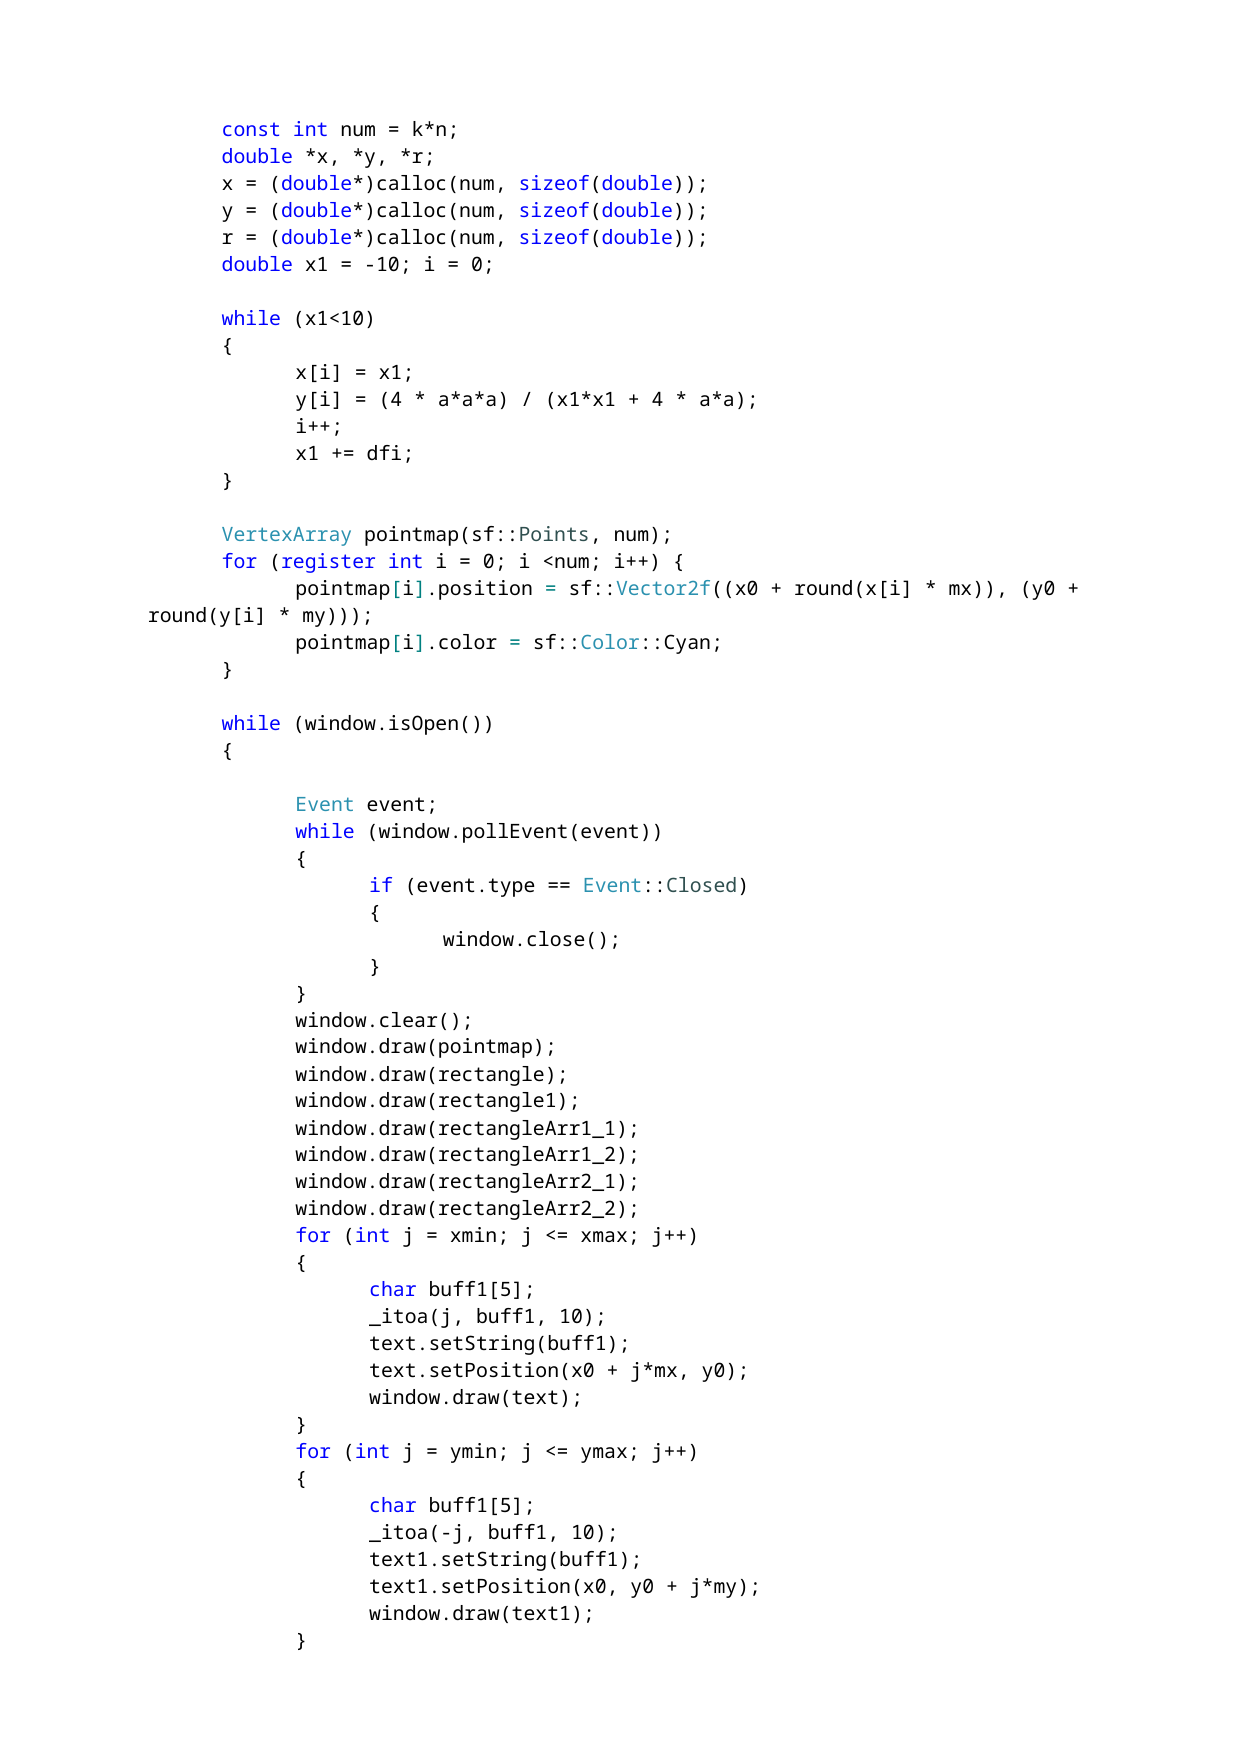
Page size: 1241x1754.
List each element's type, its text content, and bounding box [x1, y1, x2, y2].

text x = (double*)calloc(num, sizeof(double)); [148, 169, 1152, 196]
text _itoa(-j, buff1, 10); [148, 1518, 1152, 1545]
text } [148, 1626, 1152, 1653]
text for (int j = ymin; j <= ymax; j++) [148, 1437, 1152, 1464]
text VertexArray pointmap(sf::Points, num); [148, 520, 1152, 547]
text char buff1[5]; [148, 1491, 1152, 1518]
text { [148, 736, 1152, 763]
text while (window.isOpen()) [148, 709, 1152, 736]
text window.draw(text); [148, 1383, 1152, 1411]
text y = (double*)calloc(num, sizeof(double)); [148, 196, 1152, 223]
text { [148, 844, 1152, 871]
text _itoa(j, buff1, 10); [148, 1303, 1152, 1329]
text x[i] = x1; [148, 358, 1152, 385]
text window.draw(rectangle); [148, 1060, 1152, 1087]
text { [148, 1464, 1152, 1491]
text text.setPosition(x0 + j*mx, y0); [148, 1357, 1152, 1383]
text } [148, 1411, 1152, 1437]
text window.clear(); [148, 1006, 1152, 1033]
text y[i] = (4 * a*a*a) / (x1*x1 + 4 * a*a); [148, 385, 1152, 412]
text double *x, *y, *r; [148, 142, 1152, 169]
text window.close(); [148, 925, 1152, 952]
text window.draw(rectangle1); [148, 1087, 1152, 1114]
text { [148, 1249, 1152, 1276]
text window.draw(rectangleArr2_2); [148, 1195, 1152, 1222]
text for (register int i = 0; i <num; i++) { [148, 547, 1152, 574]
text text1.setPosition(x0, y0 + j*my); [148, 1572, 1152, 1599]
text } [148, 655, 1152, 682]
text window.draw(pointmap); [148, 1033, 1152, 1060]
text { [148, 331, 1152, 358]
text Event event; [148, 790, 1152, 817]
text pointmap[i].position = sf::Vector2f((x0 + round(x[i] * mx)), (y0 + round(y[i] * my))); [148, 574, 1152, 628]
text if (event.type == Event::Closed) [148, 871, 1152, 898]
text pointmap[i].color = sf::Color::Cyan; [148, 628, 1152, 655]
text window.draw(rectangleArr2_1); [148, 1168, 1152, 1195]
text text1.setString(buff1); [148, 1545, 1152, 1572]
text text.setString(buff1); [148, 1329, 1152, 1357]
text r = (double*)calloc(num, sizeof(double)); [148, 223, 1152, 250]
text i++; [148, 412, 1152, 439]
text x1 += dfi; [148, 439, 1152, 466]
text while (window.pollEvent(event)) [148, 817, 1152, 844]
text double x1 = -10; i = 0; [148, 250, 1152, 277]
text } [148, 952, 1152, 979]
text window.draw(rectangleArr1_1); [148, 1114, 1152, 1141]
text for (int j = xmin; j <= xmax; j++) [148, 1222, 1152, 1249]
text while (x1<10) [148, 304, 1152, 331]
text char buff1[5]; [148, 1276, 1152, 1303]
text window.draw(rectangleArr1_2); [148, 1141, 1152, 1168]
text const int num = k*n; [148, 116, 1152, 142]
text } [148, 466, 1152, 493]
text window.draw(text1); [148, 1599, 1152, 1626]
text } [148, 979, 1152, 1006]
text { [148, 898, 1152, 925]
